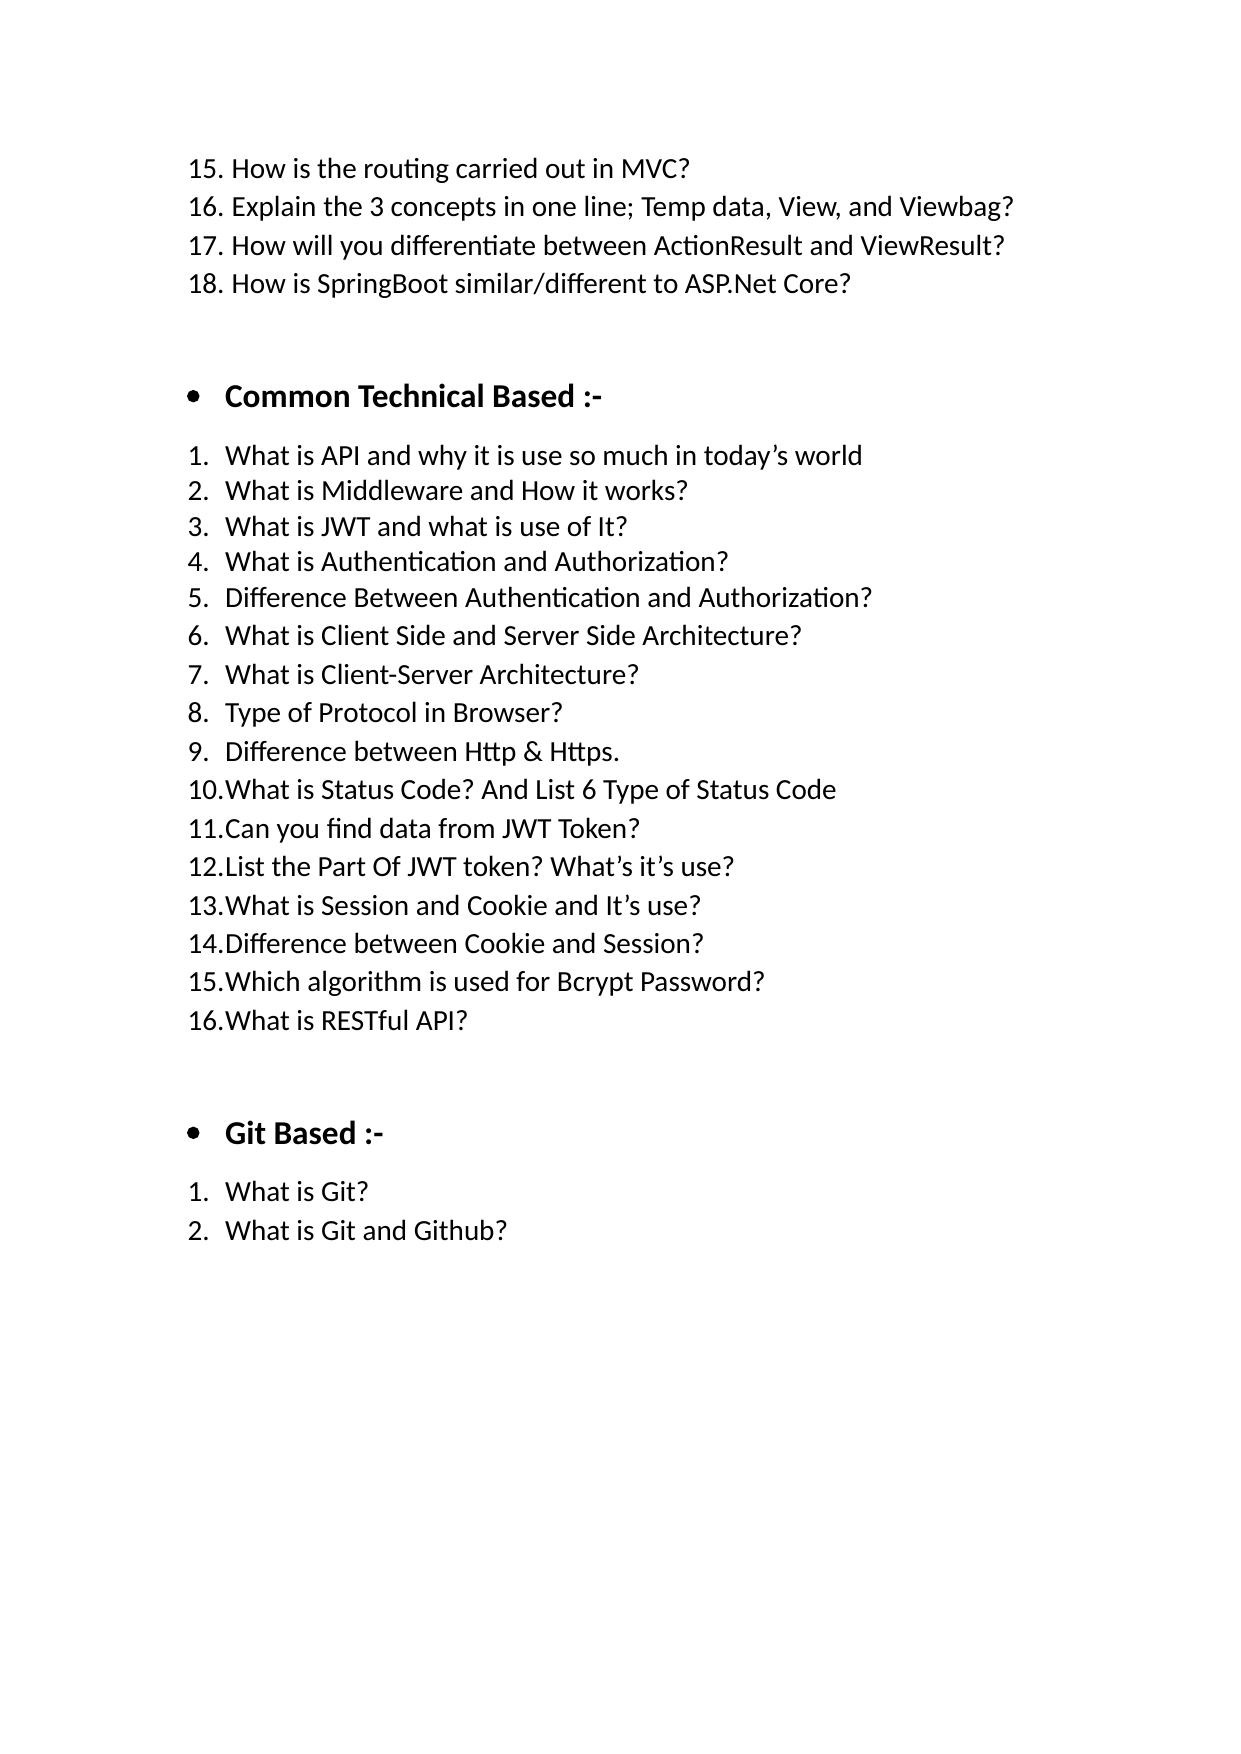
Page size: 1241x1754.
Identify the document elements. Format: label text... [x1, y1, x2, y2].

list Difference between Cookie and Session? [187, 925, 1090, 961]
list Can you find data from JWT Token? [187, 810, 1090, 845]
list Common Technical Based :- [187, 376, 1090, 416]
list What is JWT and what is use of It? [187, 508, 1090, 543]
list What is API and why it is use so much in today’s world [187, 437, 1090, 472]
list Which algorithm is used for Bcrypt Password? [187, 963, 1090, 999]
list What is Git and Github? [187, 1212, 1090, 1247]
list List the Part Of JWT token? What’s it’s use? [187, 848, 1090, 884]
list What is Git? [187, 1173, 1090, 1209]
list What is Status Code? And List 6 Type of Status Code [187, 771, 1090, 807]
list How is the routing carried out in MVC? [187, 150, 1090, 186]
list Difference Between Authentication and Authorization? [187, 579, 1090, 615]
list What is Client Side and Server Side Architecture? [187, 617, 1090, 653]
list What is Client-Server Architecture? [187, 656, 1090, 692]
list What is Authentication and Authorization? [187, 543, 1090, 579]
list Difference between Http & Https. [187, 733, 1090, 768]
list What is RESTful API? [187, 1002, 1090, 1037]
list What is Middleware and How it works? [187, 472, 1090, 508]
list Git Based :- [187, 1112, 1090, 1153]
list How is SpringBoot similar/different to ASP.Net Core? [187, 265, 1090, 301]
list What is Session and Cookie and It’s use? [187, 887, 1090, 922]
list Type of Protocol in Browser? [187, 694, 1090, 730]
list Explain the 3 concepts in one line; Temp data, View, and Viewbag? [187, 188, 1090, 224]
list How will you differentiate between ActionResult and ViewResult? [187, 227, 1090, 262]
